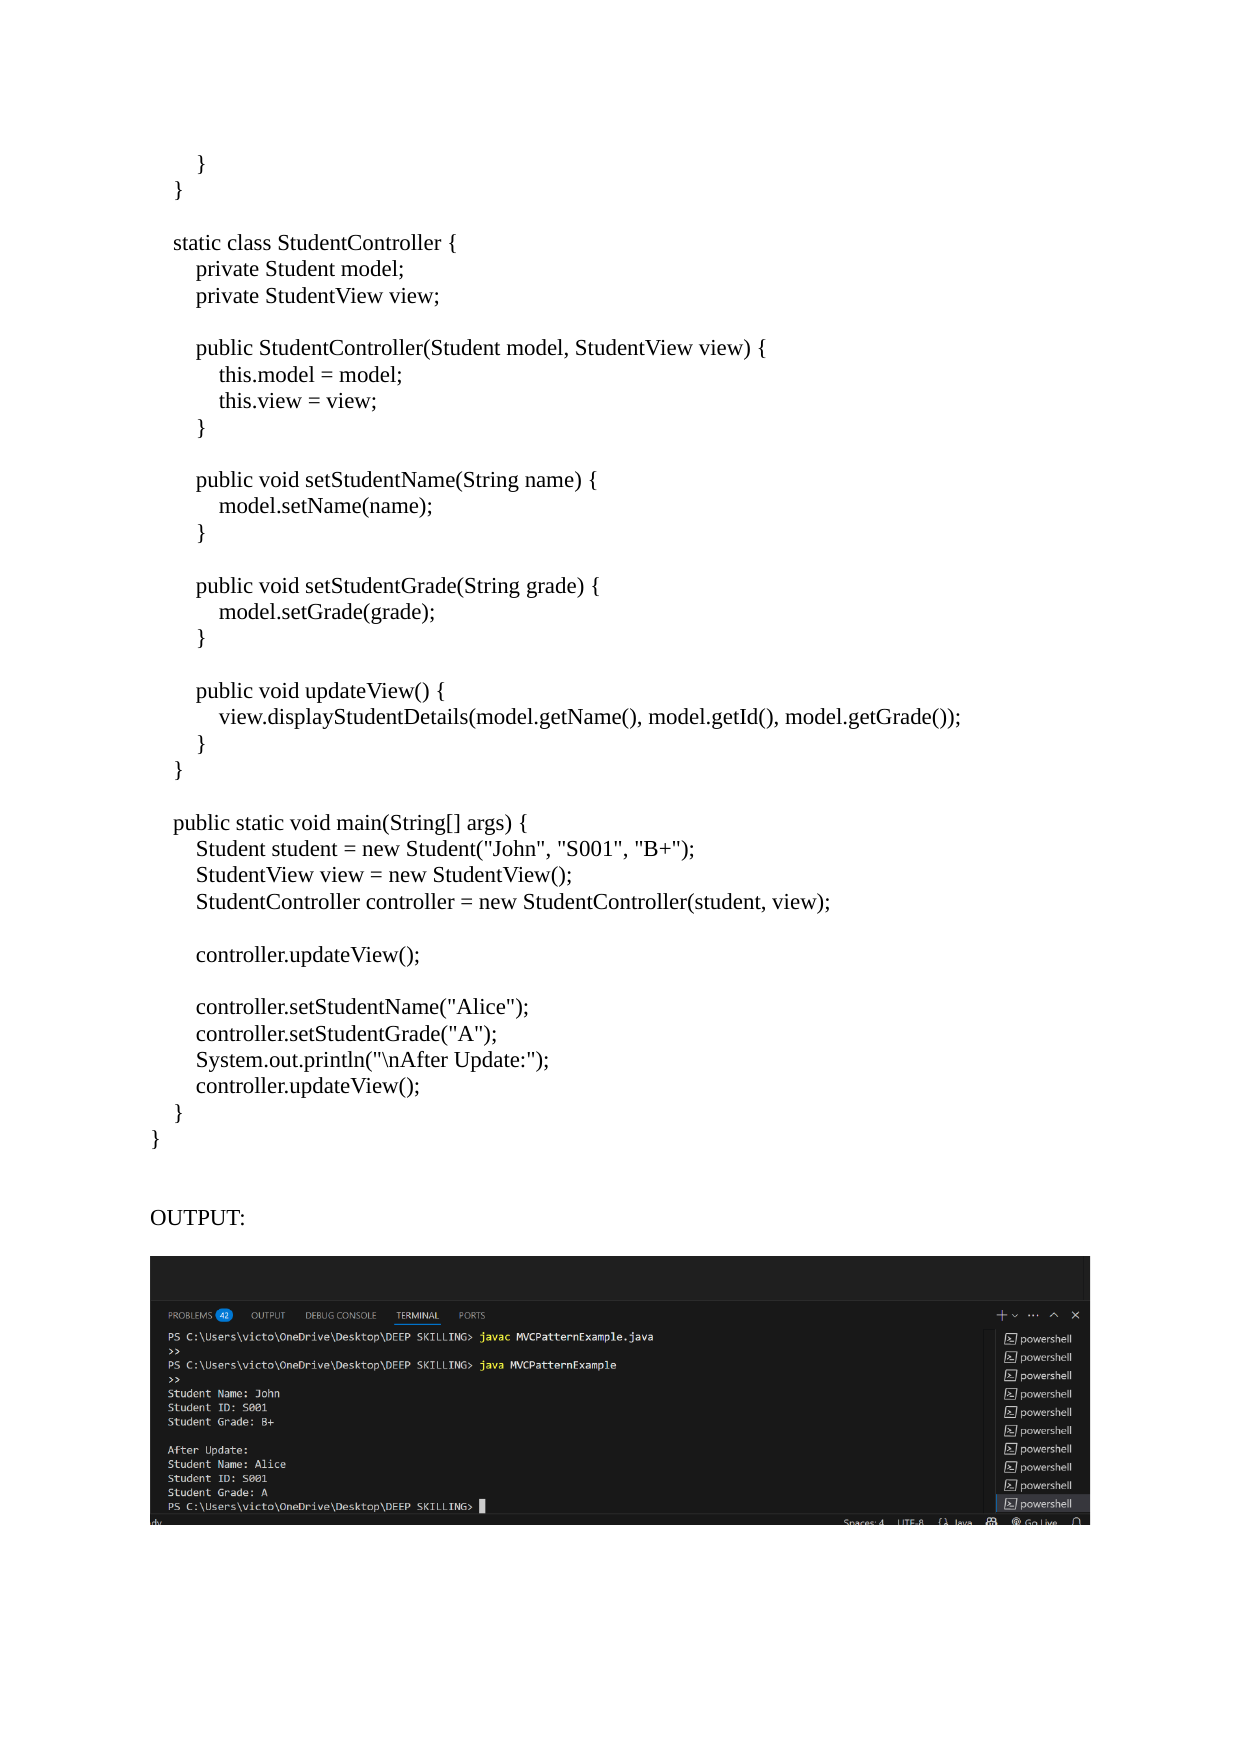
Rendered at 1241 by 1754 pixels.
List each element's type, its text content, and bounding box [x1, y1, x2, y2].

text static class StudentController { [150, 229, 1090, 255]
text private Student model; [150, 255, 1090, 282]
text controller.setStudentGrade("A"); [150, 1020, 1090, 1046]
text } [150, 413, 1090, 440]
text OUTPUT: [150, 1204, 1090, 1231]
picture [150, 1256, 1091, 1525]
text } [150, 624, 1090, 651]
text model.setName(name); [150, 493, 1090, 519]
text StudentView view = new StudentView(); [150, 862, 1090, 888]
text controller.updateView(); [150, 1072, 1090, 1099]
text Student student = new Student("John", "S001", "B+"); [150, 835, 1090, 862]
text } [150, 176, 1090, 203]
text private StudentView view; [150, 282, 1090, 308]
text this.model = model; [150, 361, 1090, 387]
text public void setStudentName(String name) { [150, 466, 1090, 493]
text controller.setStudentName("Alice"); [150, 993, 1090, 1020]
text StudentController controller = new StudentController(student, view); [150, 888, 1090, 914]
text this.view = view; [150, 387, 1090, 413]
text System.out.println("\nAfter Update:"); [150, 1046, 1090, 1072]
text public void setStudentGrade(String grade) { [150, 572, 1090, 598]
text } [150, 150, 1090, 176]
text } [150, 1125, 1090, 1151]
text } [150, 1099, 1090, 1125]
text } [150, 519, 1090, 545]
text controller.updateView(); [150, 941, 1090, 967]
text public void updateView() { [150, 677, 1090, 703]
text } [150, 756, 1090, 782]
text } [150, 730, 1090, 756]
text public static void main(String[] args) { [150, 809, 1090, 835]
text public StudentController(Student model, StudentView view) { [150, 334, 1090, 361]
text model.setGrade(grade); [150, 598, 1090, 624]
text view.displayStudentDetails(model.getName(), model.getId(), model.getGrade()); [150, 703, 1090, 730]
